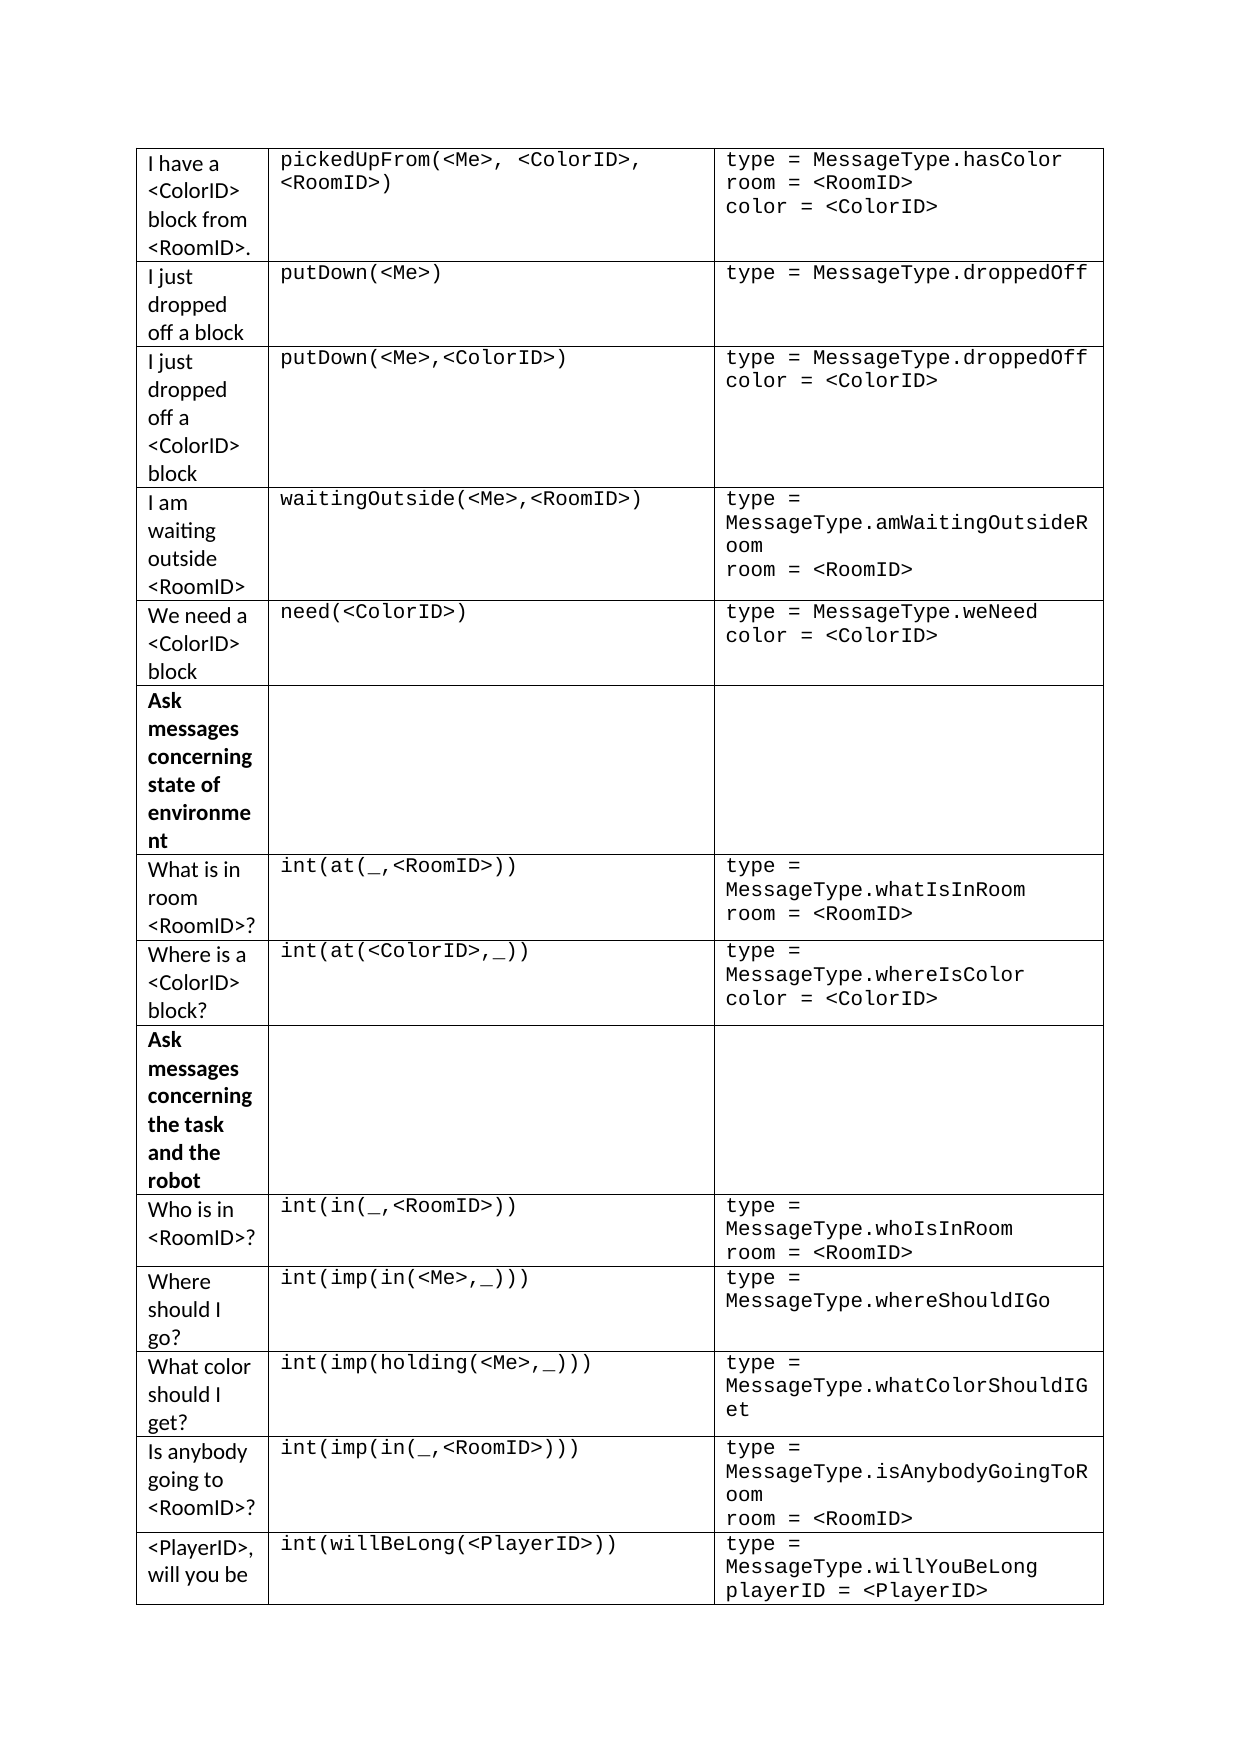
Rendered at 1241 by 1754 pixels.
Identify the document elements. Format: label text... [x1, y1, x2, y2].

table_cell type = MessageType.whatColorShouldIGet [715, 1352, 1103, 1436]
table_cell int(at(<ColorID>,_)) [269, 941, 714, 1024]
table_cell putDown(<Me>) [269, 262, 714, 346]
table_cell I am waiting outside <RoomID> [137, 488, 268, 600]
table_cell type = MessageType.weNeed color = <ColorID> [715, 601, 1103, 685]
table_cell What color should I get? [137, 1352, 268, 1436]
table_cell Ask messages concerning state of environment [137, 686, 268, 854]
table_cell need(<ColorID>) [269, 601, 714, 685]
table_cell int(imp(in(<Me>,_))) [269, 1267, 714, 1351]
table_cell Ask messages concerning the task and the robot [137, 1026, 268, 1194]
table_cell I just dropped off a <ColorID> block [137, 347, 268, 487]
table_cell [715, 686, 1103, 854]
table_cell [715, 1026, 1103, 1194]
table_cell type = MessageType.droppedOff color = <ColorID> [715, 347, 1103, 487]
table_cell type = MessageType.amWaitingOutsideRoom room = <RoomID> [715, 488, 1103, 600]
table_cell [269, 686, 714, 854]
table_cell putDown(<Me>,<ColorID>) [269, 347, 714, 487]
table_cell I just dropped off a block [137, 262, 268, 346]
table_cell type = MessageType.hasColor room = <RoomID> color = <ColorID> [715, 149, 1103, 261]
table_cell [137, 1533, 268, 1603]
table_cell int(imp(holding(<Me>,_))) [269, 1352, 714, 1436]
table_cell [715, 1533, 1103, 1603]
table_cell type = MessageType.whereShouldIGo [715, 1267, 1103, 1351]
table_cell What is in room <RoomID>? [137, 855, 268, 939]
table_cell type = MessageType.whatIsInRoom room = <RoomID> [715, 855, 1103, 939]
table_cell type = MessageType.isAnybodyGoingToRoom room = <RoomID> [715, 1437, 1103, 1532]
table_cell int(imp(in(_,<RoomID>))) [269, 1437, 714, 1532]
table_cell pickedUpFrom(<Me>, <ColorID>, <RoomID>) [269, 149, 714, 261]
table_cell [269, 1026, 714, 1194]
table_cell Is anybody going to <RoomID>? [137, 1437, 268, 1532]
table_cell I have a <ColorID> block from <RoomID>. [137, 149, 268, 261]
table_cell We need a <ColorID> block [137, 601, 268, 685]
table_cell type = MessageType.whoIsInRoom room = <RoomID> [715, 1195, 1103, 1266]
table_cell waitingOutside(<Me>,<RoomID>) [269, 488, 714, 600]
table_cell Where should I go? [137, 1267, 268, 1351]
table_cell int(at(_,<RoomID>)) [269, 855, 714, 939]
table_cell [269, 1533, 714, 1603]
table_cell Who is in <RoomID>? [137, 1195, 268, 1266]
table_cell type = MessageType.droppedOff [715, 262, 1103, 346]
table_cell type = MessageType.whereIsColor color = <ColorID> [715, 941, 1103, 1024]
table_cell int(in(_,<RoomID>)) [269, 1195, 714, 1266]
table_cell Where is a <ColorID> block? [137, 941, 268, 1024]
